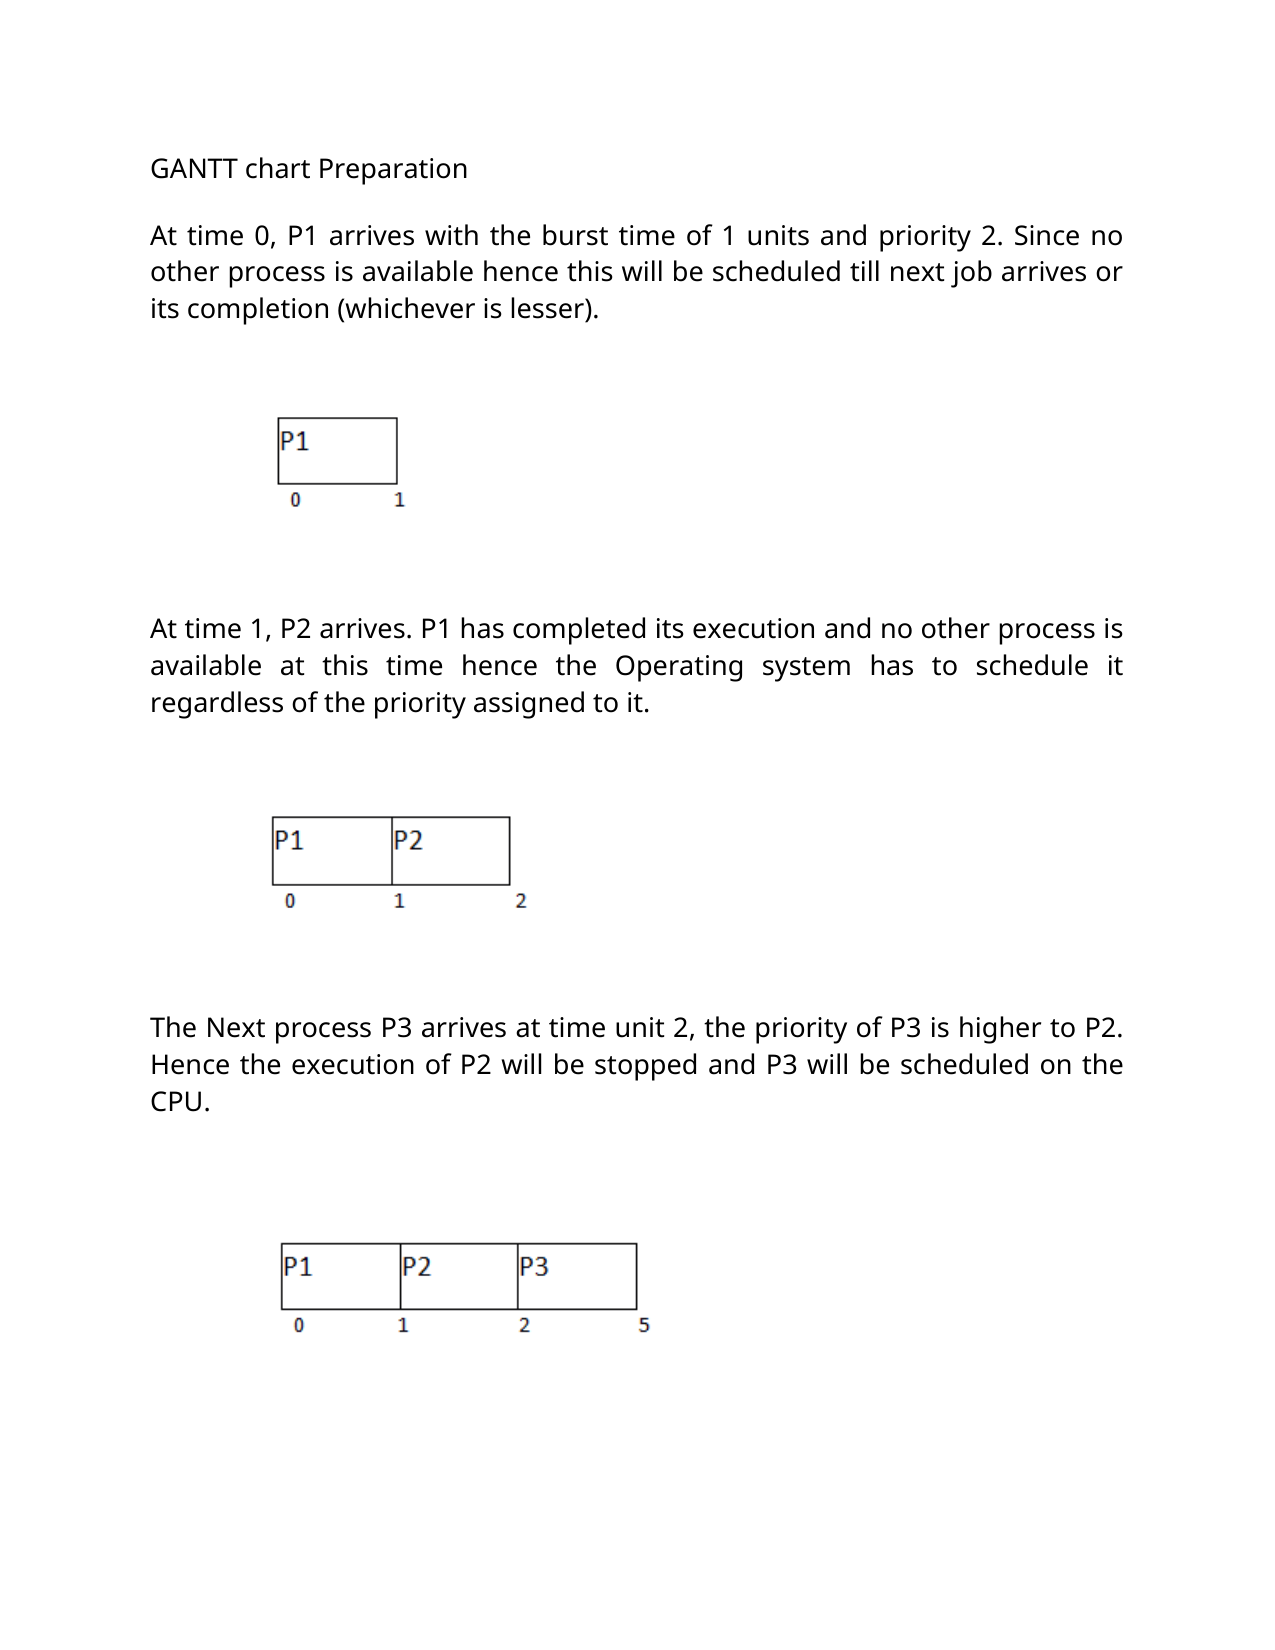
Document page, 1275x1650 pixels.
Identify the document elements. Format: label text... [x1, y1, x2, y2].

picture [150, 749, 597, 971]
text The Next process P3 arrives at time unit 2, the priority of P3 is higher to P2. Hence the execution of P2 will be stopped and P3 will be scheduled on the CPU. [150, 1009, 1125, 1119]
text At time 0, P1 arrives with the burst time of 1 units and priority 2. Since no other process is available hence this will be scheduled till next job arrives or its completion (whichever is lesser). [150, 216, 1125, 327]
picture [150, 355, 529, 571]
picture [150, 1148, 769, 1415]
text At time 1, P2 arrives. P1 has completed its execution and no other process is available at this time hence the Operating system has to schedule it regardless of the priority assigned to it. [150, 609, 1125, 720]
subtitle GANTT chart Preparation [150, 150, 1125, 187]
